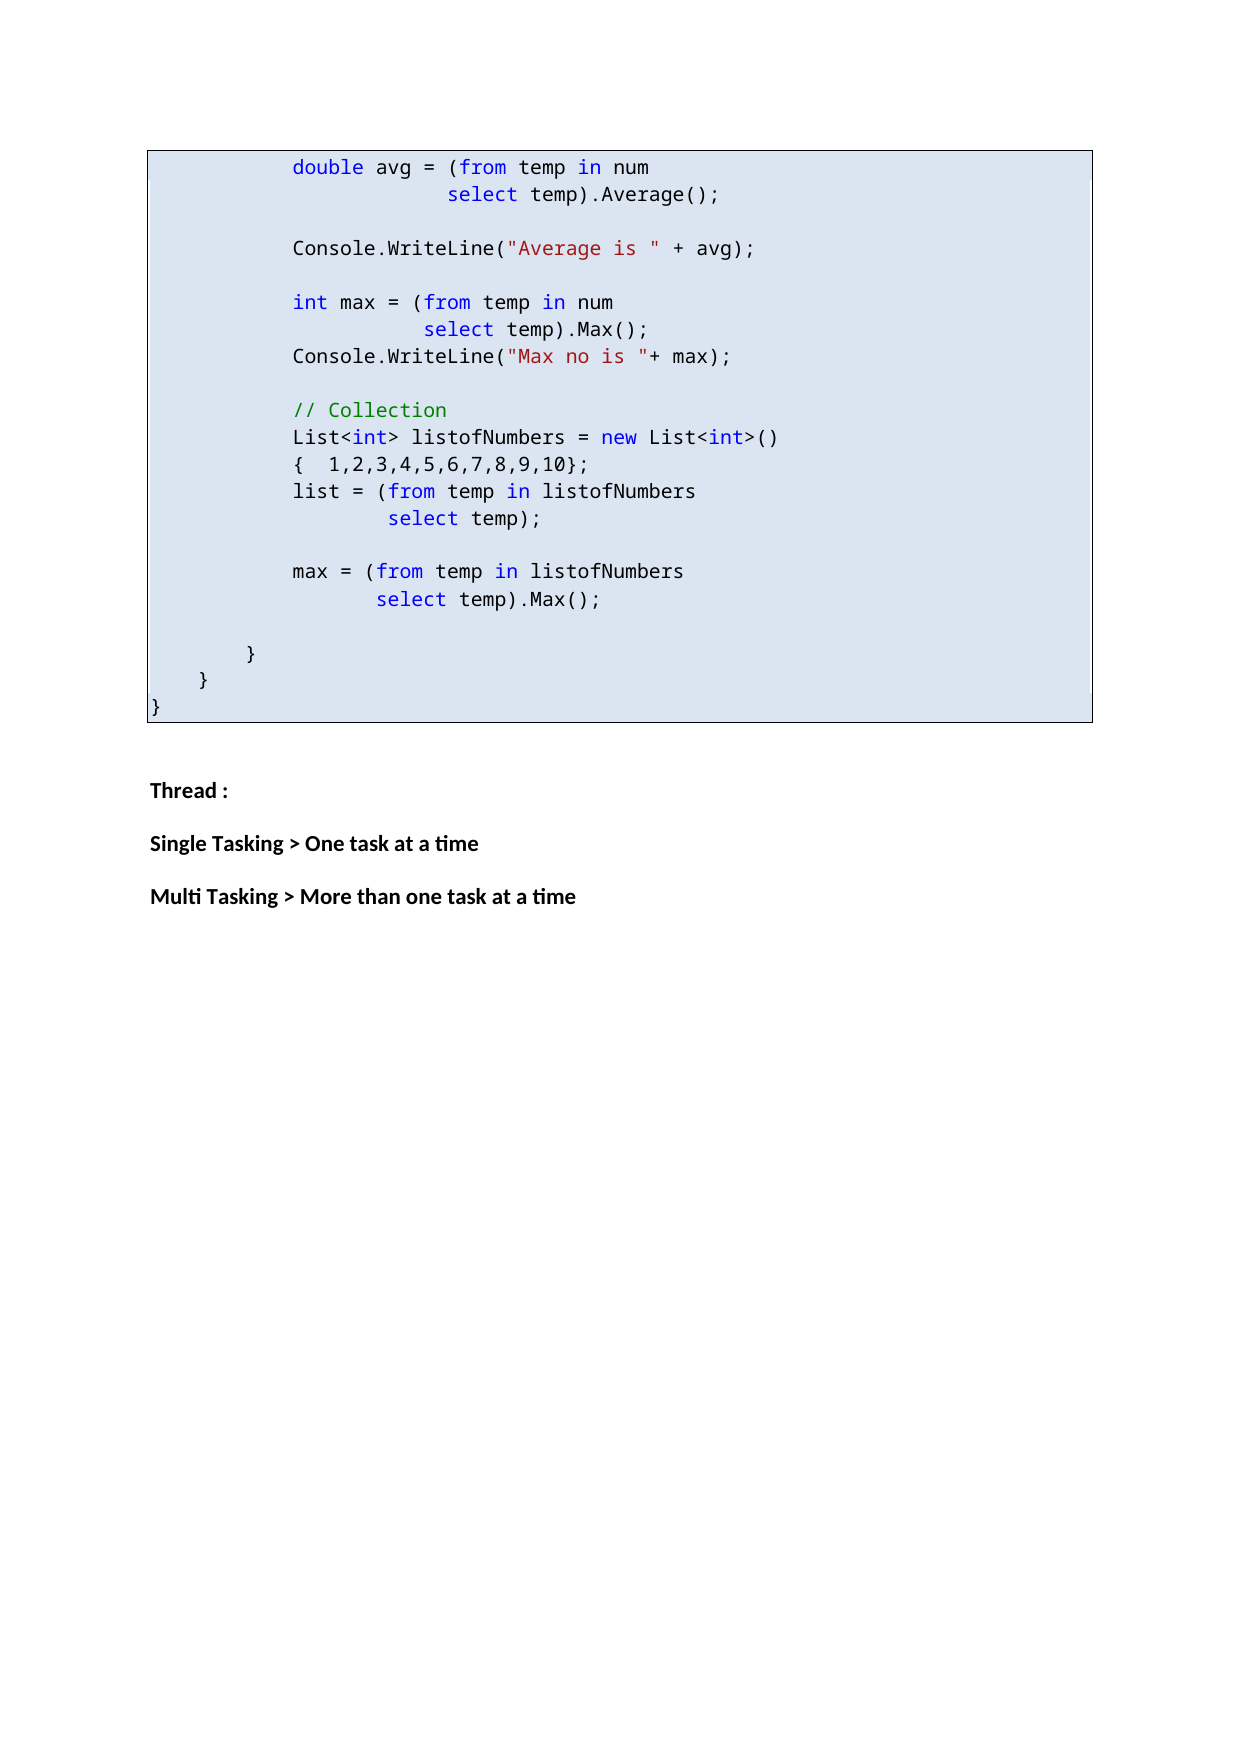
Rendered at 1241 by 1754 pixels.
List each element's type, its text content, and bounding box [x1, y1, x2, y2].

text select temp).Max(); [150, 585, 1090, 612]
text } [150, 639, 1090, 666]
text select temp).Average(); [150, 180, 1090, 207]
text select temp).Max(); [150, 315, 1090, 342]
text int max = (from temp in num [150, 288, 1090, 315]
text Multi Tasking > More than one task at a time [150, 882, 1090, 910]
text List<int> listofNumbers = new List<int>() [150, 423, 1090, 450]
text list = (from temp in listofNumbers [150, 477, 1090, 504]
text select temp); [150, 504, 1090, 531]
text { 1,2,3,4,5,6,7,8,9,10}; [150, 450, 1090, 477]
text } [148, 689, 1092, 722]
text Single Tasking > One task at a time [150, 829, 1090, 857]
text Console.WriteLine("Average is " + avg); [150, 234, 1090, 261]
text } [150, 666, 1090, 689]
text Thread : [150, 776, 1090, 804]
text // Collection [150, 396, 1090, 423]
text max = (from temp in listofNumbers [150, 558, 1090, 585]
text Console.WriteLine("Max no is "+ max); [150, 342, 1090, 369]
text double avg = (from temp in num [148, 151, 1092, 180]
